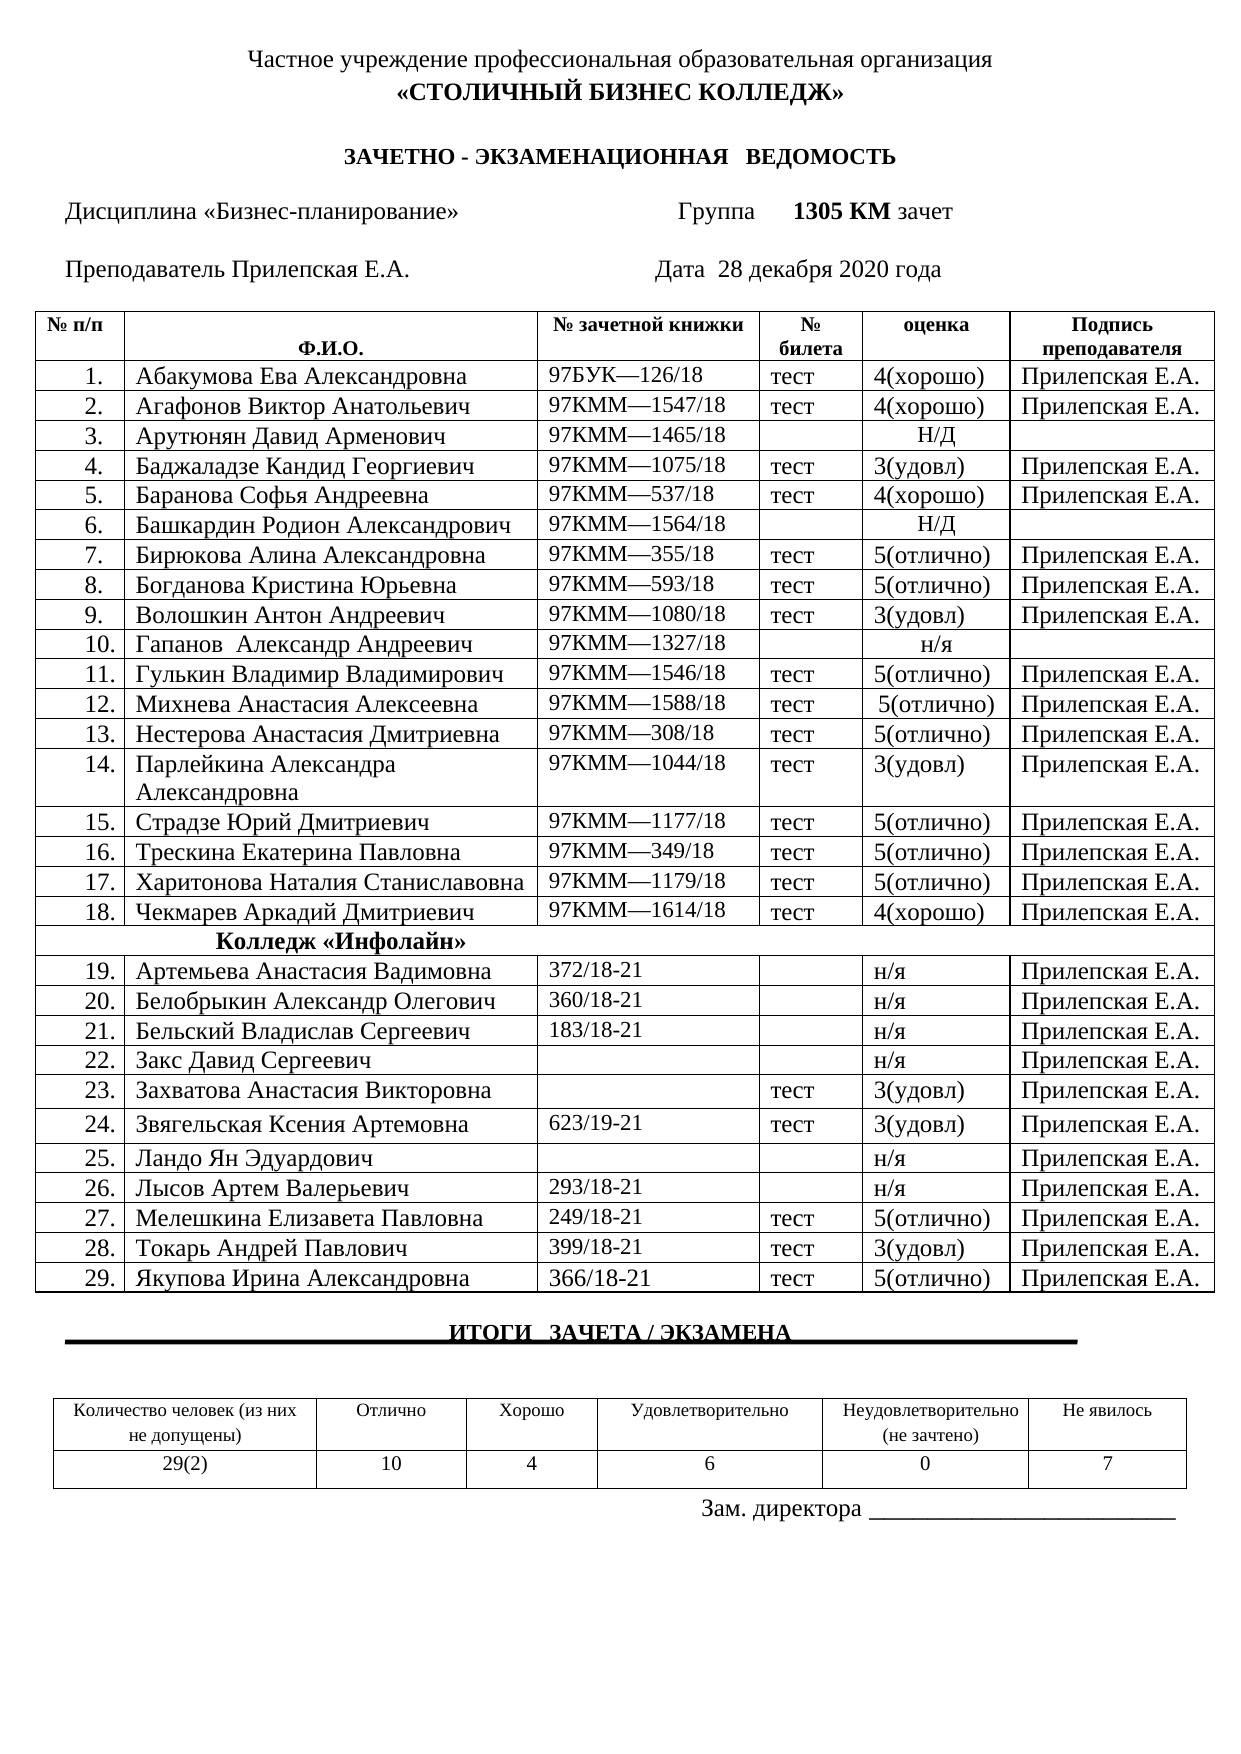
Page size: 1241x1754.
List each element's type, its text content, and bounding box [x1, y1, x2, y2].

table_cell [760, 1016, 862, 1044]
table_cell Звягельская Ксения Артемовна [125, 1109, 537, 1142]
table_cell Якупова Ирина Александровна [125, 1263, 537, 1291]
table_cell Прилепская Е.А. [1011, 361, 1214, 390]
table_header Ф.И.О. [125, 312, 537, 360]
table_header Количество человек (из них не допущены) [54, 1399, 316, 1449]
table_cell 97БУК—126/18 [538, 361, 759, 390]
table_cell тест [760, 540, 862, 569]
table_cell [36, 391, 124, 420]
table_cell 5(отлично) [863, 689, 1009, 718]
table_cell 97КММ—1179/18 [538, 867, 759, 896]
table_cell 5(отлично) [863, 837, 1009, 866]
table_cell 5(отлично) [863, 807, 1009, 836]
table_cell тест [760, 1109, 862, 1142]
table_cell Парлейкина Александра Александровна [125, 749, 537, 806]
table_cell [36, 807, 124, 836]
table_cell н/я [863, 630, 1009, 658]
table_cell 5(отлично) [863, 1203, 1009, 1232]
table_cell тест [760, 1203, 862, 1232]
text Зам. директора _____________________ [65, 1489, 1175, 1523]
table_cell [36, 540, 124, 569]
table_cell [36, 1263, 124, 1291]
table_cell тест [760, 391, 862, 420]
table_cell 4 [467, 1451, 597, 1488]
table_cell [36, 1109, 124, 1142]
table_cell Прилепская Е.А. [1011, 1016, 1214, 1044]
table_cell 4(хорошо) [863, 391, 1009, 420]
table_cell 97КММ—1614/18 [538, 897, 759, 925]
table_cell [36, 659, 124, 688]
table_cell 6 [598, 1451, 822, 1488]
table_cell [760, 1046, 862, 1074]
table_cell 97КММ—355/18 [538, 540, 759, 569]
table_cell 97КММ—1327/18 [538, 630, 759, 658]
table_cell Прилепская Е.А. [1011, 451, 1214, 479]
table_cell 4(хорошо) [863, 361, 1009, 390]
table_cell [1011, 630, 1214, 658]
table_cell Мелешкина Елизавета Павловна [125, 1203, 537, 1232]
table_cell [760, 421, 862, 450]
table_cell Прилепская Е.А. [1011, 807, 1214, 836]
table_cell [36, 1046, 124, 1074]
table_cell Колледж «Инфолайн» [36, 926, 1214, 955]
table_cell тест [760, 600, 862, 628]
table_cell [760, 986, 862, 1015]
table_cell 360/18-21 [538, 986, 759, 1015]
table_cell [36, 749, 124, 806]
table_cell тест [760, 1233, 862, 1262]
table_cell тест [760, 867, 862, 896]
table_cell 3(удовл) [863, 749, 1009, 806]
text ИТОГИ ЗАЧЕТА / ЭКЗАМЕНА [65, 1319, 1175, 1345]
table_header № билета [760, 312, 862, 360]
table_cell [36, 1203, 124, 1232]
table_cell [36, 897, 124, 925]
table_cell [36, 986, 124, 1015]
table_cell [1011, 510, 1214, 539]
table_cell Белобрыкин Александр Олегович [125, 986, 537, 1015]
table_cell Прилепская Е.А. [1011, 1233, 1214, 1262]
table_cell Чекмарев Аркадий Дмитриевич [125, 897, 537, 925]
table_cell Прилепская Е.А. [1011, 1144, 1214, 1172]
table_cell тест [760, 1263, 862, 1291]
table_cell 97КММ—537/18 [538, 481, 759, 509]
table_cell Прилепская Е.А. [1011, 391, 1214, 420]
table_cell [36, 956, 124, 985]
table_cell 293/18-21 [538, 1173, 759, 1202]
text Частное учреждение профессиональная образовательная организация [65, 44, 1175, 73]
table_cell [36, 481, 124, 509]
table_header № п/п [36, 312, 124, 360]
table_cell Прилепская Е.А. [1011, 540, 1214, 569]
table_cell Захватова Анастасия Викторовна [125, 1075, 537, 1108]
table_cell [36, 630, 124, 658]
table_cell 97КММ—1075/18 [538, 451, 759, 479]
table_cell н/я [863, 956, 1009, 985]
table_cell Артемьева Анастасия Вадимовна [125, 956, 537, 985]
table_cell 97КММ—1547/18 [538, 391, 759, 420]
table_cell 4(хорошо) [863, 897, 1009, 925]
table_cell 97КММ—593/18 [538, 570, 759, 599]
table_cell тест [760, 451, 862, 479]
table_cell 7 [1029, 1451, 1186, 1488]
table_cell 29(2) [54, 1451, 316, 1488]
table_cell Трескина Екатерина Павловна [125, 837, 537, 866]
table_cell Прилепская Е.А. [1011, 689, 1214, 718]
table_cell [36, 1016, 124, 1044]
table_cell Прилепская Е.А. [1011, 719, 1214, 748]
table_cell [760, 1144, 862, 1172]
table_cell 5(отлично) [863, 659, 1009, 688]
table_cell Богданова Кристина Юрьевна [125, 570, 537, 599]
table_cell Михнева Анастасия Алексеевна [125, 689, 537, 718]
table_cell Токарь Андрей Павлович [125, 1233, 537, 1262]
table_cell 372/18-21 [538, 956, 759, 985]
table_header Удовлетворительно [598, 1399, 822, 1449]
table_cell 3(удовл) [863, 1233, 1009, 1262]
table_header Хорошо [467, 1399, 597, 1449]
table_cell 399/18-21 [538, 1233, 759, 1262]
table_cell [36, 510, 124, 539]
table_cell Прилепская Е.А. [1011, 1263, 1214, 1291]
table_cell Прилепская Е.А. [1011, 570, 1214, 599]
table_cell Прилепская Е.А. [1011, 986, 1214, 1015]
table_cell Н/Д [863, 510, 1009, 539]
table_cell н/я [863, 1173, 1009, 1202]
table_cell [538, 1046, 759, 1074]
table_cell Агафонов Виктор Анатольевич [125, 391, 537, 420]
table_cell 5(отлично) [863, 540, 1009, 569]
table_cell тест [760, 659, 862, 688]
table_cell Лысов Артем Валерьевич [125, 1173, 537, 1202]
table_cell [36, 837, 124, 866]
table_cell 3(удовл) [863, 451, 1009, 479]
table_cell Баджаладзе Кандид Георгиевич [125, 451, 537, 479]
table_cell Прилепская Е.А. [1011, 749, 1214, 806]
table_cell Бельский Владислав Сергеевич [125, 1016, 537, 1044]
table_cell тест [760, 807, 862, 836]
table_cell н/я [863, 1016, 1009, 1044]
table_cell [538, 1075, 759, 1108]
table_cell [36, 1173, 124, 1202]
text ЗАЧЕТНО - ЭКЗАМЕНАЦИОННАЯ ВЕДОМОСТЬ [65, 143, 1175, 170]
table_cell н/я [863, 986, 1009, 1015]
table_cell Гулькин Владимир Владимирович [125, 659, 537, 688]
table_cell [36, 600, 124, 628]
table_cell Башкардин Родион Александрович [125, 510, 537, 539]
table_cell 0 [823, 1451, 1028, 1488]
table_cell тест [760, 570, 862, 599]
table_cell 5(отлично) [863, 1263, 1009, 1291]
text Преподаватель Прилепская Е.А. Дата 28 декабря 2020 года [65, 254, 1175, 282]
table_cell [36, 1144, 124, 1172]
table_cell 97КММ—1080/18 [538, 600, 759, 628]
table_cell [36, 1233, 124, 1262]
table_header Не явилось [1029, 1399, 1186, 1449]
table_cell 97КММ—349/18 [538, 837, 759, 866]
table_cell [36, 719, 124, 748]
table_cell [36, 421, 124, 450]
table_cell [36, 1075, 124, 1108]
table_cell тест [760, 837, 862, 866]
table_cell 5(отлично) [863, 867, 1009, 896]
table_cell 3(удовл) [863, 600, 1009, 628]
table_cell Прилепская Е.А. [1011, 956, 1214, 985]
table_cell 3(удовл) [863, 1075, 1009, 1108]
table_cell 3(удовл) [863, 1109, 1009, 1142]
table_cell тест [760, 689, 862, 718]
table_cell Прилепская Е.А. [1011, 600, 1214, 628]
table_cell Прилепская Е.А. [1011, 897, 1214, 925]
table_cell Н/Д [863, 421, 1009, 450]
table_header Подпись преподавателя [1011, 312, 1214, 360]
table_cell Прилепская Е.А. [1011, 1046, 1214, 1074]
text Дисциплина «Бизнес-планирование» Группа 1305 КМ зачет [65, 196, 1175, 225]
table_cell Ландо Ян Эдуардович [125, 1144, 537, 1172]
table_cell 366/18-21 [538, 1263, 759, 1291]
table_cell Нестерова Анастасия Дмитриевна [125, 719, 537, 748]
table_cell Арутюнян Давид Арменович [125, 421, 537, 450]
table_cell Харитонова Наталия Станиславовна [125, 867, 537, 896]
table_cell Прилепская Е.А. [1011, 659, 1214, 688]
table_cell [36, 570, 124, 599]
table_cell [36, 689, 124, 718]
table_cell Прилепская Е.А. [1011, 1075, 1214, 1108]
table_cell Страдзе Юрий Дмитриевич [125, 807, 537, 836]
table_cell Прилепская Е.А. [1011, 481, 1214, 509]
table_cell [36, 361, 124, 390]
table_cell 97КММ—1044/18 [538, 749, 759, 806]
table_header Неудовлетворительно (не зачтено) [823, 1399, 1028, 1449]
table_cell 97КММ—1546/18 [538, 659, 759, 688]
text «СТОЛИЧНЫЙ БИЗНЕС КОЛЛЕДЖ» [65, 77, 1175, 106]
table_cell Прилепская Е.А. [1011, 1203, 1214, 1232]
table_cell Прилепская Е.А. [1011, 1109, 1214, 1142]
table_cell 249/18-21 [538, 1203, 759, 1232]
table_cell 97КММ—308/18 [538, 719, 759, 748]
table_cell Прилепская Е.А. [1011, 1173, 1214, 1202]
table_cell н/я [863, 1144, 1009, 1172]
table_cell тест [760, 749, 862, 806]
table_cell тест [760, 1075, 862, 1108]
table_cell [538, 1144, 759, 1172]
table_cell тест [760, 481, 862, 509]
table_cell 4(хорошо) [863, 481, 1009, 509]
table_cell н/я [863, 1046, 1009, 1074]
table_cell Абакумова Ева Александровна [125, 361, 537, 390]
table_cell 97КММ—1465/18 [538, 421, 759, 450]
table_cell 97КММ—1564/18 [538, 510, 759, 539]
table_cell 183/18-21 [538, 1016, 759, 1044]
table_header № зачетной книжки [538, 312, 759, 360]
table_cell [1011, 421, 1214, 450]
table_cell 97КММ—1177/18 [538, 807, 759, 836]
table_cell 5(отлично) [863, 719, 1009, 748]
table_cell Гапанов Александр Андреевич [125, 630, 537, 658]
table_cell тест [760, 361, 862, 390]
table_cell Закс Давид Сергеевич [125, 1046, 537, 1074]
table_cell [760, 956, 862, 985]
table_cell [760, 1173, 862, 1202]
table_cell Баранова Софья Андреевна [125, 481, 537, 509]
table_cell 97КММ—1588/18 [538, 689, 759, 718]
table_cell Бирюкова Алина Александровна [125, 540, 537, 569]
table_cell [36, 451, 124, 479]
table_cell 10 [317, 1451, 466, 1488]
table_cell тест [760, 719, 862, 748]
table_cell [760, 510, 862, 539]
table_cell [760, 630, 862, 658]
table_cell Волошкин Антон Андреевич [125, 600, 537, 628]
table_cell 5(отлично) [863, 570, 1009, 599]
table_cell 623/19-21 [538, 1109, 759, 1142]
table_cell тест [760, 897, 862, 925]
table_header оценка [863, 312, 1009, 360]
table_cell [36, 867, 124, 896]
table_cell Прилепская Е.А. [1011, 867, 1214, 896]
table_cell Прилепская Е.А. [1011, 837, 1214, 866]
table_header Отлично [317, 1399, 466, 1449]
